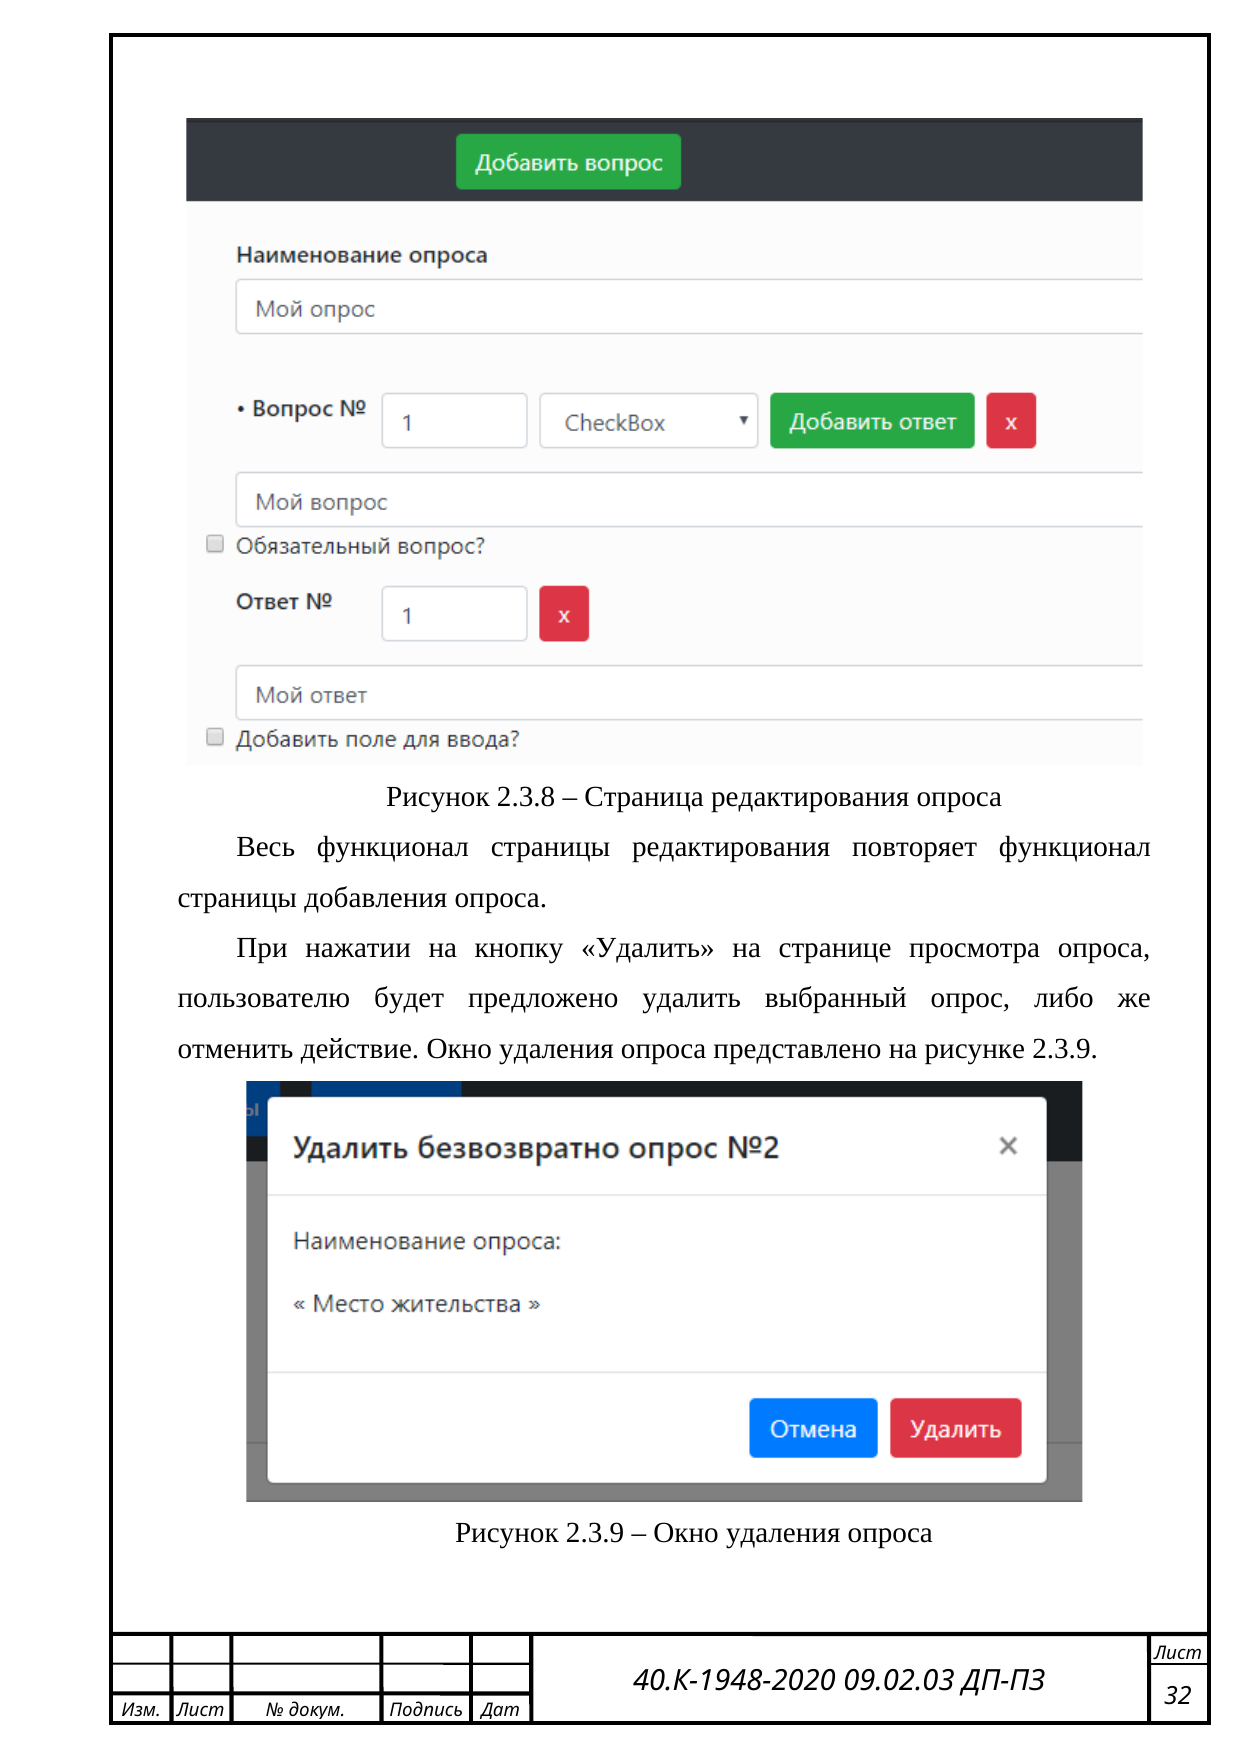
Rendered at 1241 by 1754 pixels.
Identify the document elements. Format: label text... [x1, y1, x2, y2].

picture [246, 1081, 1083, 1502]
text Весь функционал страницы редактирования повторяет функционал страницы добавления опроса. [177, 829, 1152, 913]
text Рисунок 2.3.8 – Страница редактирования опроса [177, 779, 1152, 813]
picture [186, 118, 1143, 766]
text При нажатии на кнопку «Удалить» на странице просмотра опроса, пользователю будет предложено удалить выбранный опрос, либо же отменить действие. Окно удаления опроса представлено на рисунке 2.3.9. [177, 930, 1152, 1064]
text Рисунок 2.3.9 – Окно удаления опроса [177, 1515, 1152, 1549]
